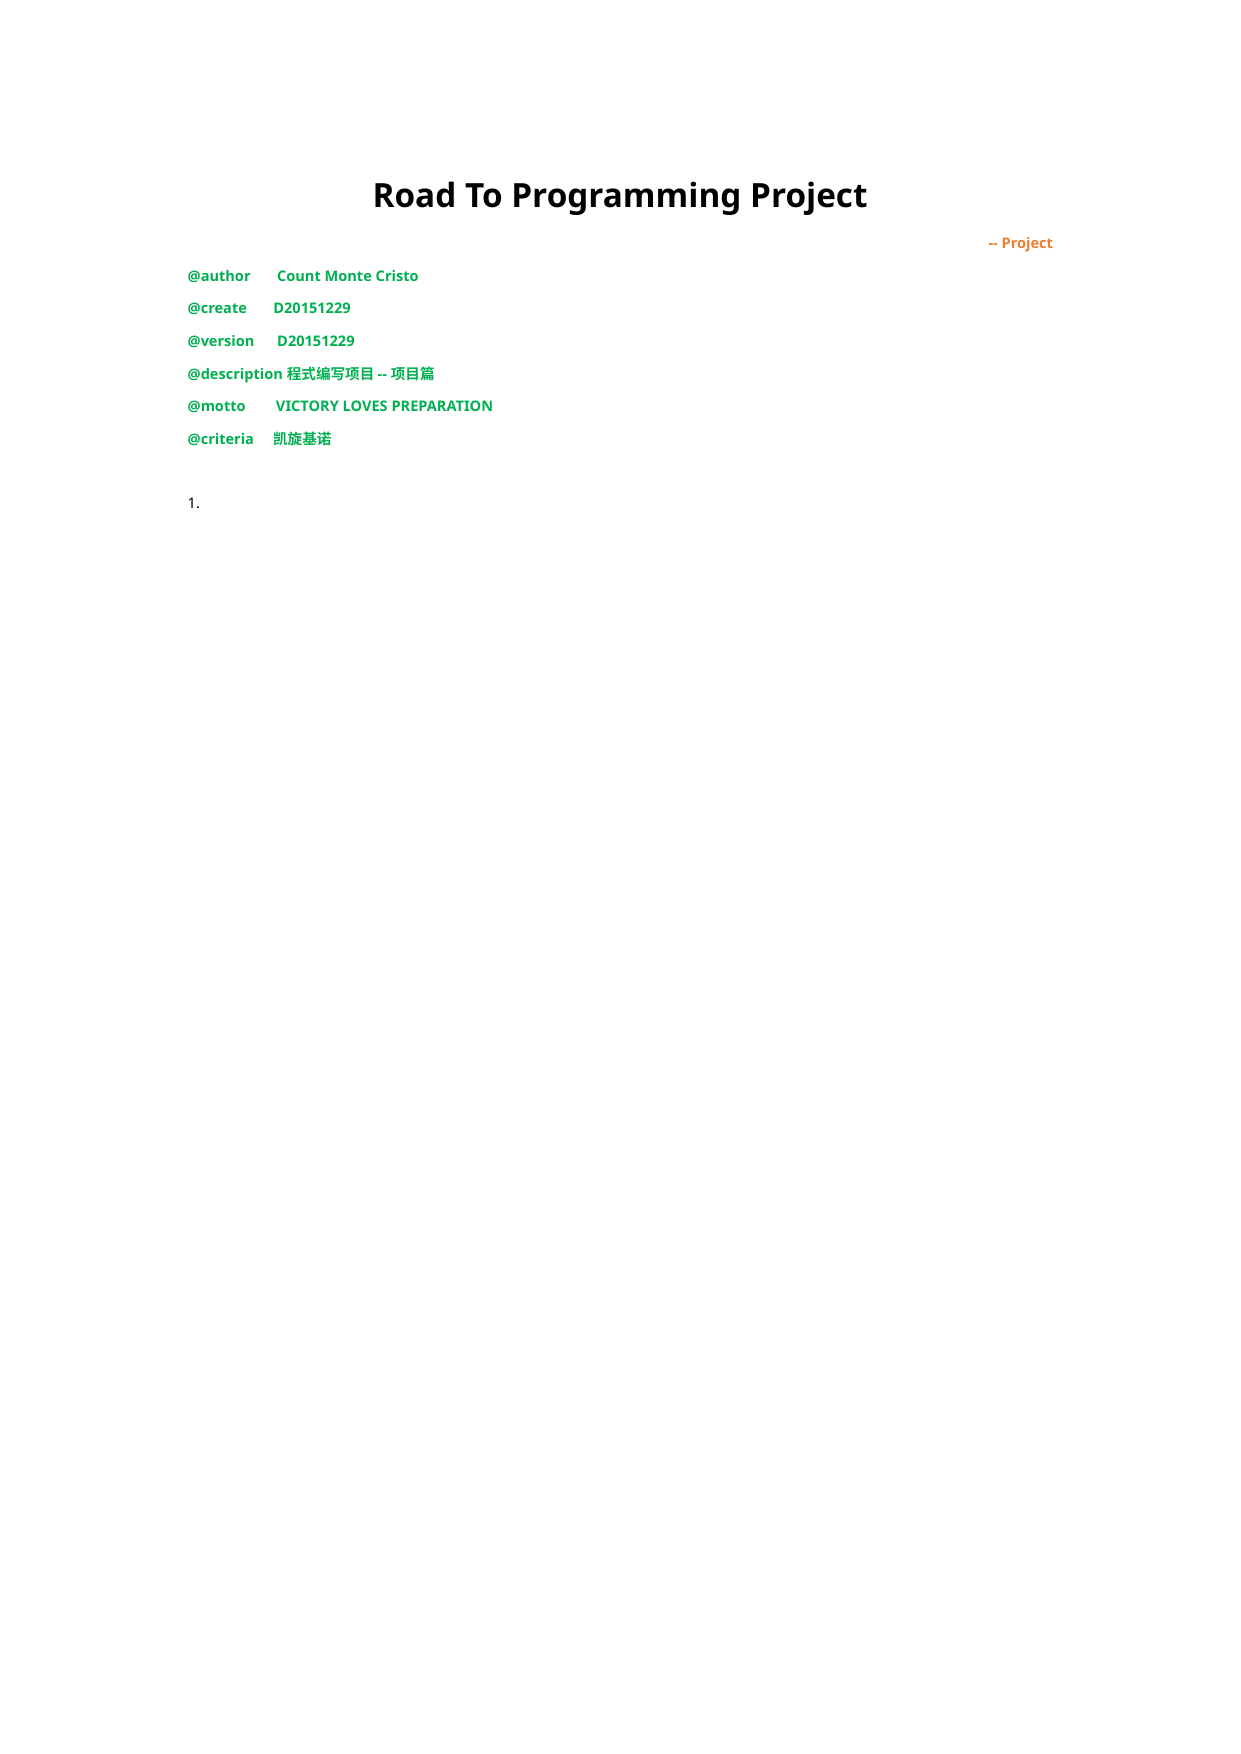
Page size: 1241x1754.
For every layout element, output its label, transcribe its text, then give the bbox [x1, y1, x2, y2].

text @description 程式编写项目 -- 项目篇 [187, 357, 1053, 389]
text @version D20151229 [187, 324, 1053, 357]
text -- Project [187, 227, 1053, 259]
text @author Count Monte Cristo [187, 259, 1053, 292]
text @motto VICTORY LOVES PREPARATION [187, 389, 1053, 422]
text Road To Programming Project [187, 162, 1053, 227]
text @create D20151229 [187, 292, 1053, 324]
text @criteria 凯旋基诺 [187, 422, 1053, 454]
text 1. [187, 487, 1053, 519]
